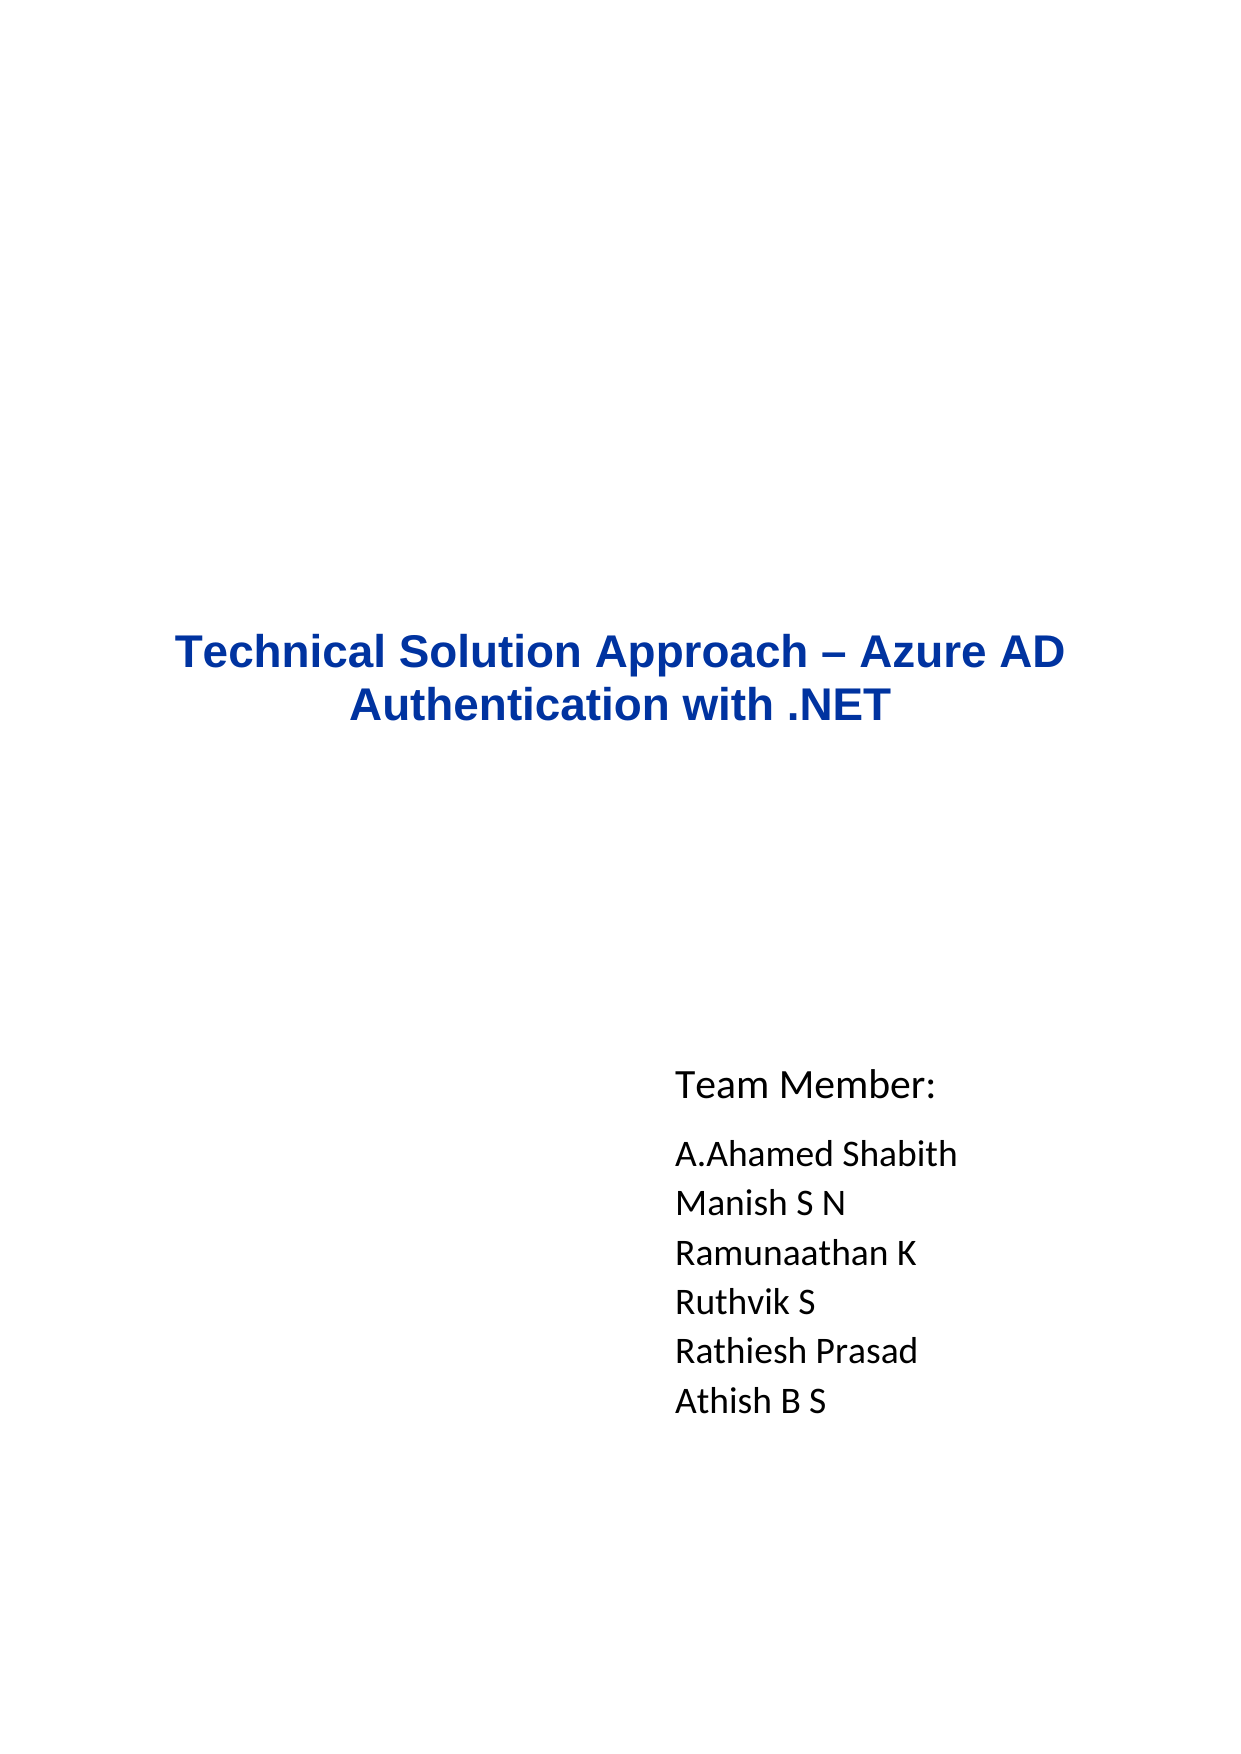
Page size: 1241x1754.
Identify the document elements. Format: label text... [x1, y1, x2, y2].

text Manish S N [675, 1179, 1090, 1225]
text A.Ahamed Shabith [675, 1129, 1090, 1175]
text Rathiesh Prasad [675, 1327, 1090, 1373]
text Ruthvik S [675, 1278, 1090, 1324]
text Technical Solution Approach – Azure AD Authentication with .NET [150, 624, 1090, 730]
text Ramunaathan K [675, 1228, 1090, 1274]
text Athish B S [675, 1377, 1090, 1423]
text Team Member: [675, 1058, 1090, 1109]
